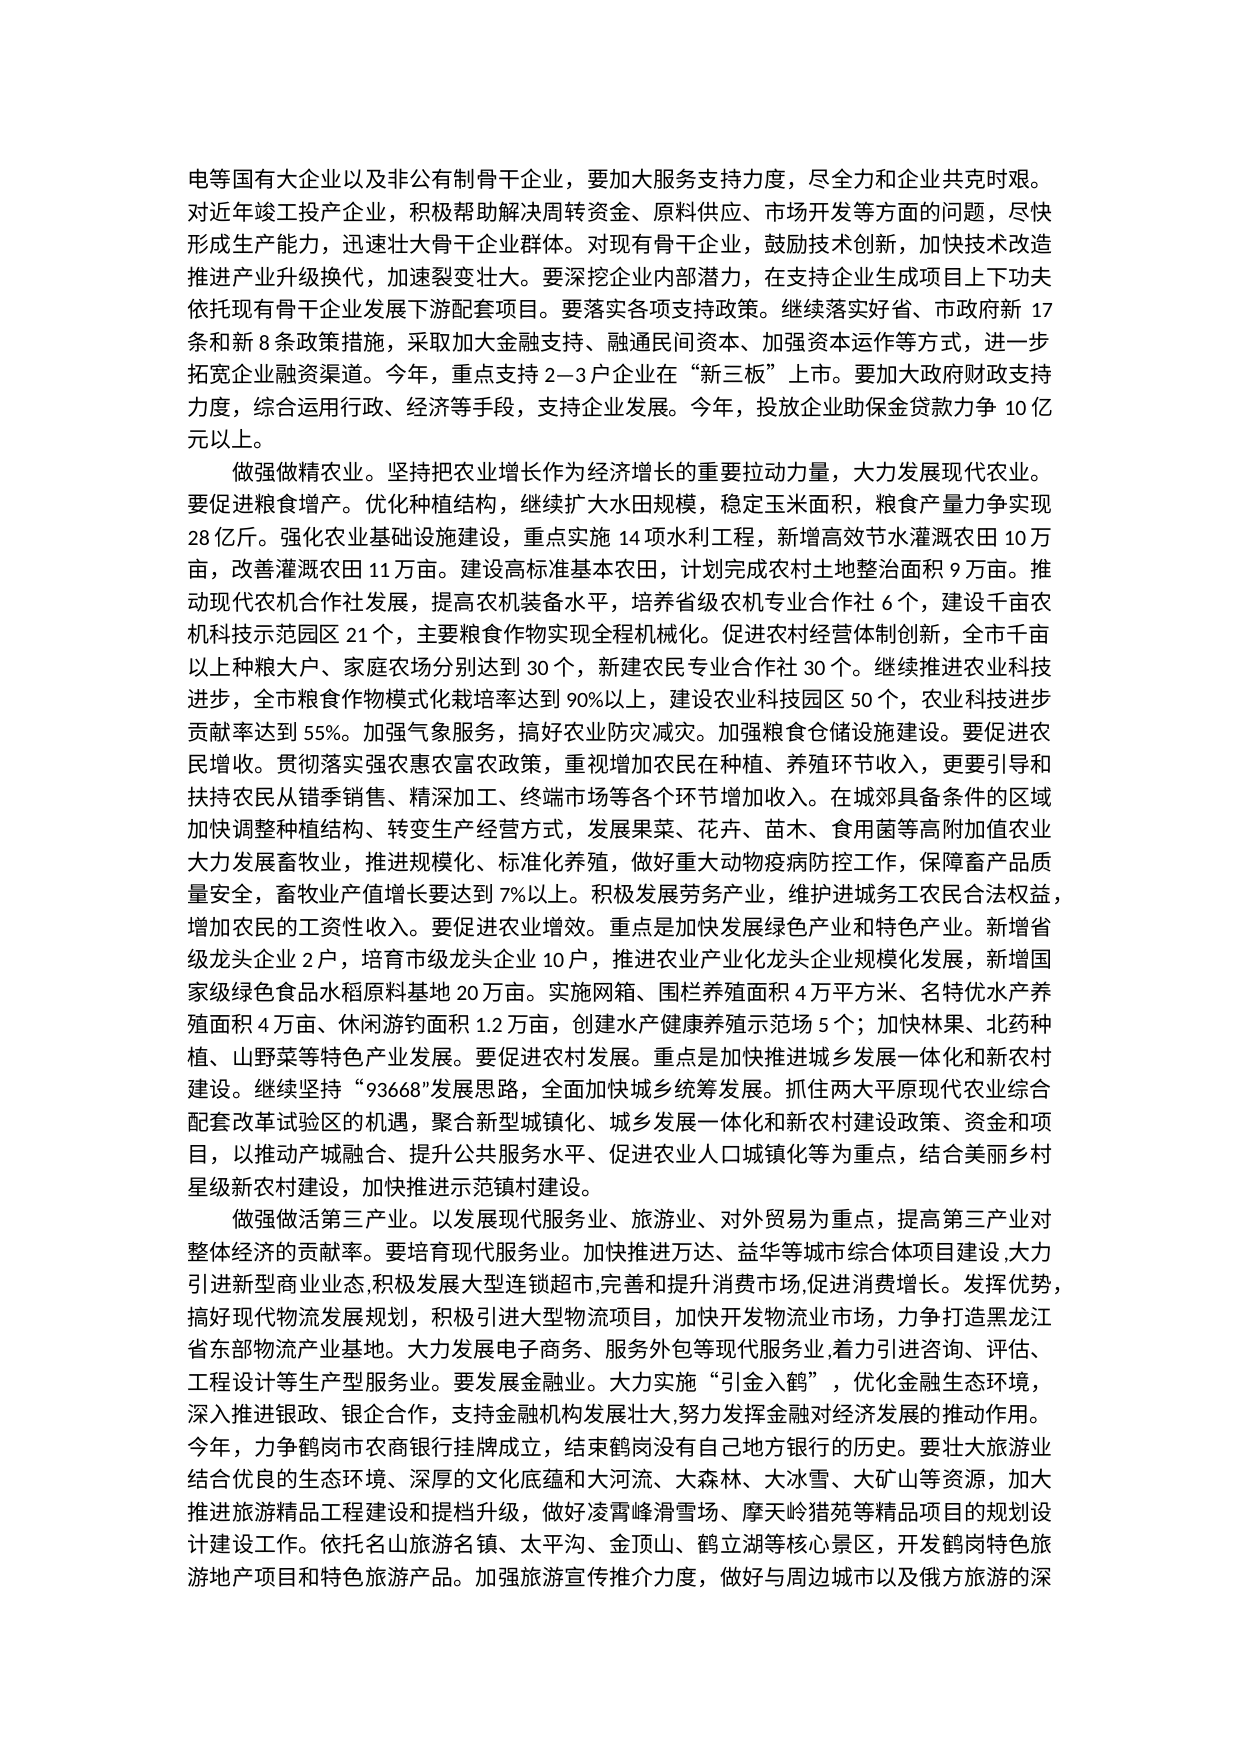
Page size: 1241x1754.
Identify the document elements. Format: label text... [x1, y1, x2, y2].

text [187, 162, 1053, 454]
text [187, 1202, 1053, 1592]
text 做强做精农业。坚持把农业增长作为经济增长的重要拉动力量，大力发展现代农业。要促进粮食增产。优化种植结构，继续扩大水田规模，稳定玉米面积，粮食产量力争实现28亿斤。强化农业基础设施建设，重点实施14项水利工程，新增高效节水灌溉农田10万亩，改善灌溉农田11万亩。建设高标准基本农田，计划完成农村土地整治面积9万亩。推动现代农机合作社发展，提高农机装备水平，培养省级农机专业合作社6个，建设千亩农机科技示范园区21个，主要粮食作物实现全程机械化。促进农村经营体制创新，全市千亩以上种粮大户、家庭农场分别达到30个，新建农民专业合作社30个。继续推进农业科技进步，全市粮食作物模式化栽培率达到90%以上，建设农业科技园区50个，农业科技进步贡献率达到55%。加强气象服务，搞好农业防灾减灾。加强粮食仓储设施建设。要促进农民增收。贯彻落实强农惠农富农政策，重视增加农民在种植、养殖环节收入，更要引导和扶持农民从错季销售、精深加工、终端市场等各个环节增加收入。在城郊具备条件的区域，加快调整种植结构、转变生产经营方式，发展果菜、花卉、苗木、食用菌等高附加值农业。大力发展畜牧业，推进规模化、标准化养殖，做好重大动物疫病防控工作，保障畜产品质量安全，畜牧业产值增长要达到7%以上。积极发展劳务产业，维护进城务工农民合法权益，增加农民的工资性收入。要促进农业增效。重点是加快发展绿色产业和特色产业。新增省级龙头企业2户，培育市级龙头企业10户，推进农业产业化龙头企业规模化发展，新增国家级绿色食品水稻原料基地20万亩。实施网箱、围栏养殖面积4万平方米、名特优水产养殖面积4万亩、休闲游钓面积1.2万亩，创建水产健康养殖示范场5个；加快林果、北药种植、山野菜等特色产业发展。要促进农村发展。重点是加快推进城乡发展一体化和新农村建设。继续坚持“93668”发展思路，全面加快城乡统筹发展。抓住两大平原现代农业综合配套改革试验区的机遇，聚合新型城镇化、城乡发展一体化和新农村建设政策、资金和项目，以推动产城融合、提升公共服务水平、促进农业人口城镇化等为重点，结合美丽乡村、星级新农村建设，加快推进示范镇村建设。 [187, 454, 1053, 1202]
